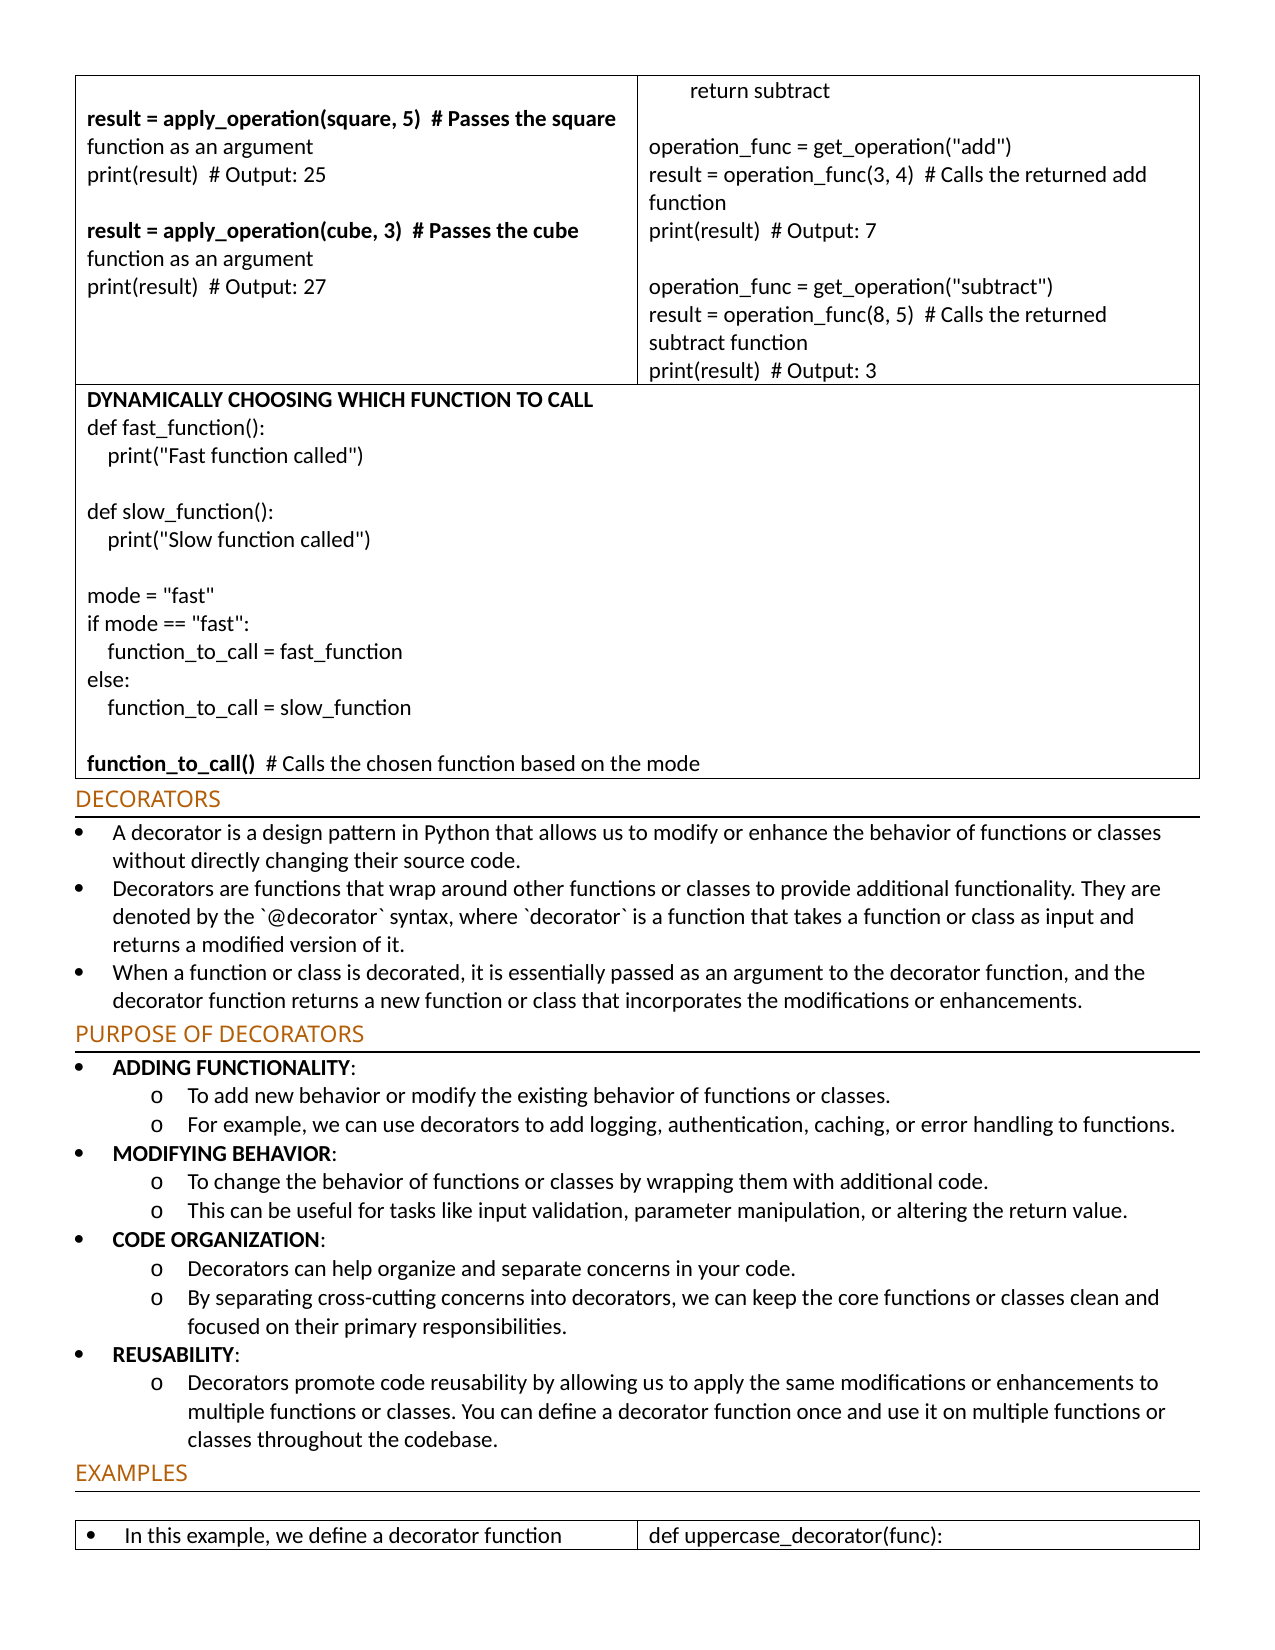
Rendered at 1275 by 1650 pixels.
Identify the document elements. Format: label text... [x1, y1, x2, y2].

list Decorators promote code reusability by allowing us to apply the same modifications or enhancements to multiple functions or classes. You can define a decorator function once and use it on multiple functions or classes throughout the codebase. [150, 1368, 1200, 1453]
subtitle EXAMPLES [75, 1457, 1200, 1491]
list To change the behavior of functions or classes by wrapping them with additional code. [150, 1167, 1200, 1196]
list CODE ORGANIZATION: [75, 1226, 1200, 1254]
list Decorators can help organize and separate concerns in your code. [150, 1254, 1200, 1283]
list REUSABILITY: [75, 1340, 1200, 1368]
subtitle PURPOSE OF DECORATORS [75, 1018, 1200, 1051]
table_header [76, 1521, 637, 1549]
list To add new behavior or modify the existing behavior of functions or classes. [150, 1081, 1200, 1110]
list By separating cross-cutting concerns into decorators, we can keep the core functions or classes clean and focused on their primary responsibilities. [150, 1283, 1200, 1340]
list For example, we can use decorators to add logging, authentication, caching, or error handling to functions. [150, 1110, 1200, 1139]
table_cell DYNAMICALLY CHOOSING WHICH FUNCTION TO CALL def fast_function(): print("Fast function called") def slow_function(): print("Slow function called") mode = "fast" if mode == "fast": function_to_call = fast_function else: function_to_call = slow_function function_to_call() # Calls the chosen function based on the mode [76, 385, 1199, 778]
list MODIFYING BEHAVIOR: [75, 1139, 1200, 1167]
list ADDING FUNCTIONALITY: [75, 1053, 1200, 1081]
list When a function or class is decorated, it is essentially passed as an argument to the decorator function, and the decorator function returns a new function or class that incorporates the modifications or enhancements. [75, 958, 1200, 1014]
list This can be useful for tasks like input validation, parameter manipulation, or altering the return value. [150, 1196, 1200, 1226]
list A decorator is a design pattern in Python that allows us to modify or enhance the behavior of functions or classes without directly changing their source code. [75, 818, 1200, 874]
subtitle DECORATORS [75, 783, 1200, 816]
list Decorators are functions that wrap around other functions or classes to provide additional functionality. They are denoted by the `@decorator` syntax, where `decorator` is a function that takes a function or class as input and returns a modified version of it. [75, 874, 1200, 958]
